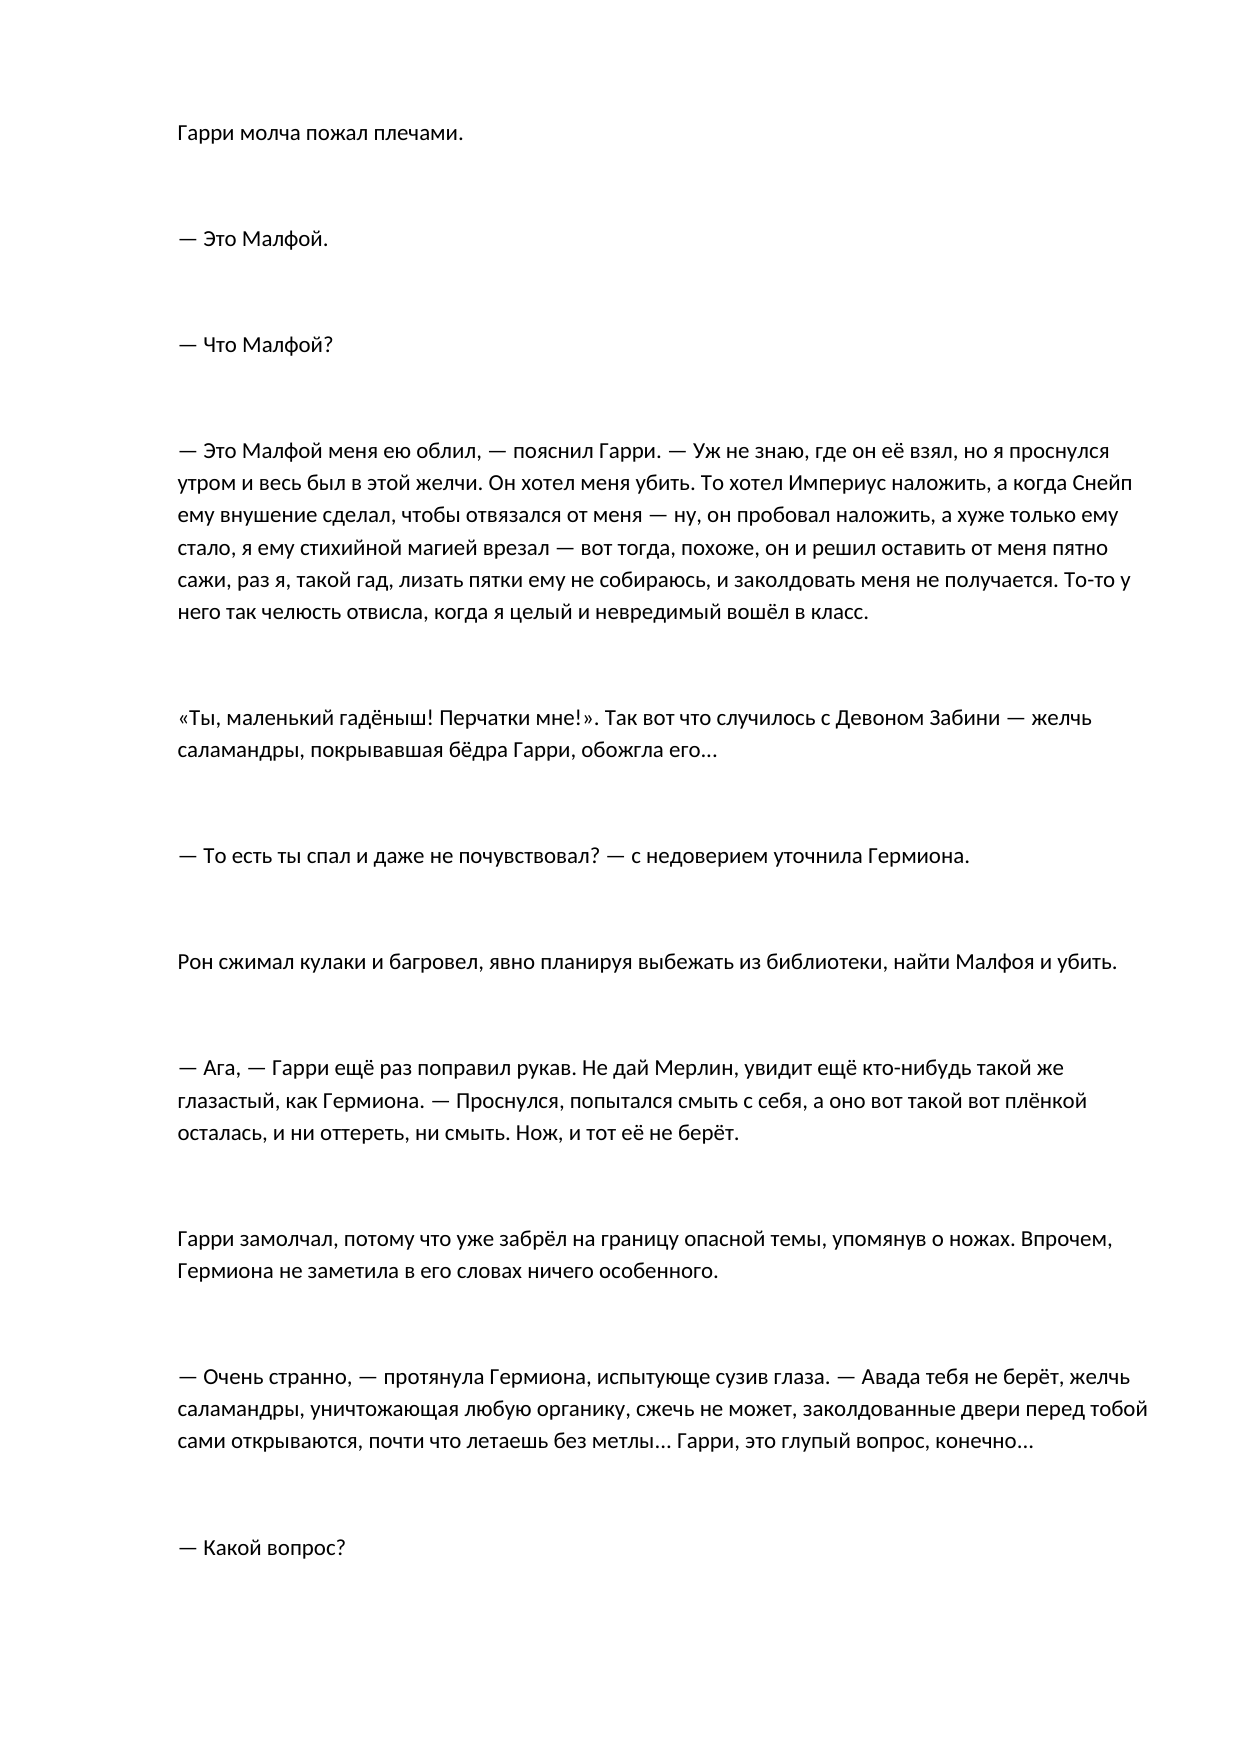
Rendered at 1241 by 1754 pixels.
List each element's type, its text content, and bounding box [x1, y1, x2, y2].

text «Ты, маленький гадёныш! Перчатки мне!». Так вот что случилось с Девоном Забини — желчь саламандры, покрывавшая бёдра Гарри, обожгла его... [177, 703, 1152, 763]
text — То есть ты спал и даже не почувствовал? — с недоверием уточнила Гермиона. [177, 841, 1152, 869]
text — Ага, — Гарри ещё раз поправил рукав. Не дай Мерлин, увидит ещё кто-нибудь такой же глазастый, как Гермиона. — Проснулся, попытался смыть с себя, а оно вот такой вот плёнкой осталась, и ни оттереть, ни смыть. Нож, и тот её не берёт. [177, 1053, 1152, 1146]
text Гарри замолчал, потому что уже забрёл на границу опасной темы, упомянув о ножах. Впрочем, Гермиона не заметила в его словах ничего особенного. [177, 1224, 1152, 1284]
text — Это Малфой меня ею облил, — пояснил Гарри. — Уж не знаю, где он её взял, но я проснулся утром и весь был в этой желчи. Он хотел меня убить. То хотел Империус наложить, а когда Снейп ему внушение сделал, чтобы отвязался от меня — ну, он пробовал наложить, а хуже только ему стало, я ему стихийной магией врезал — вот тогда, похоже, он и решил оставить от меня пятно сажи, раз я, такой гад, лизать пятки ему не собираюсь, и заколдовать меня не получается. То-то у него так челюсть отвисла, когда я целый и невредимый вошёл в класс. [177, 436, 1152, 625]
text — Какой вопрос? [177, 1533, 1152, 1561]
text Гарри молча пожал плечами. [177, 118, 1152, 146]
text — Очень странно, — протянула Гермиона, испытующе сузив глаза. — Авада тебя не берёт, желчь саламандры, уничтожающая любую органику, сжечь не может, заколдованные двери перед тобой сами открываются, почти что летаешь без метлы... Гарри, это глупый вопрос, конечно... [177, 1362, 1152, 1454]
text — Это Малфой. [177, 224, 1152, 252]
text Рон сжимал кулаки и багровел, явно планируя выбежать из библиотеки, найти Малфоя и убить. [177, 947, 1152, 976]
text — Что Малфой? [177, 330, 1152, 358]
